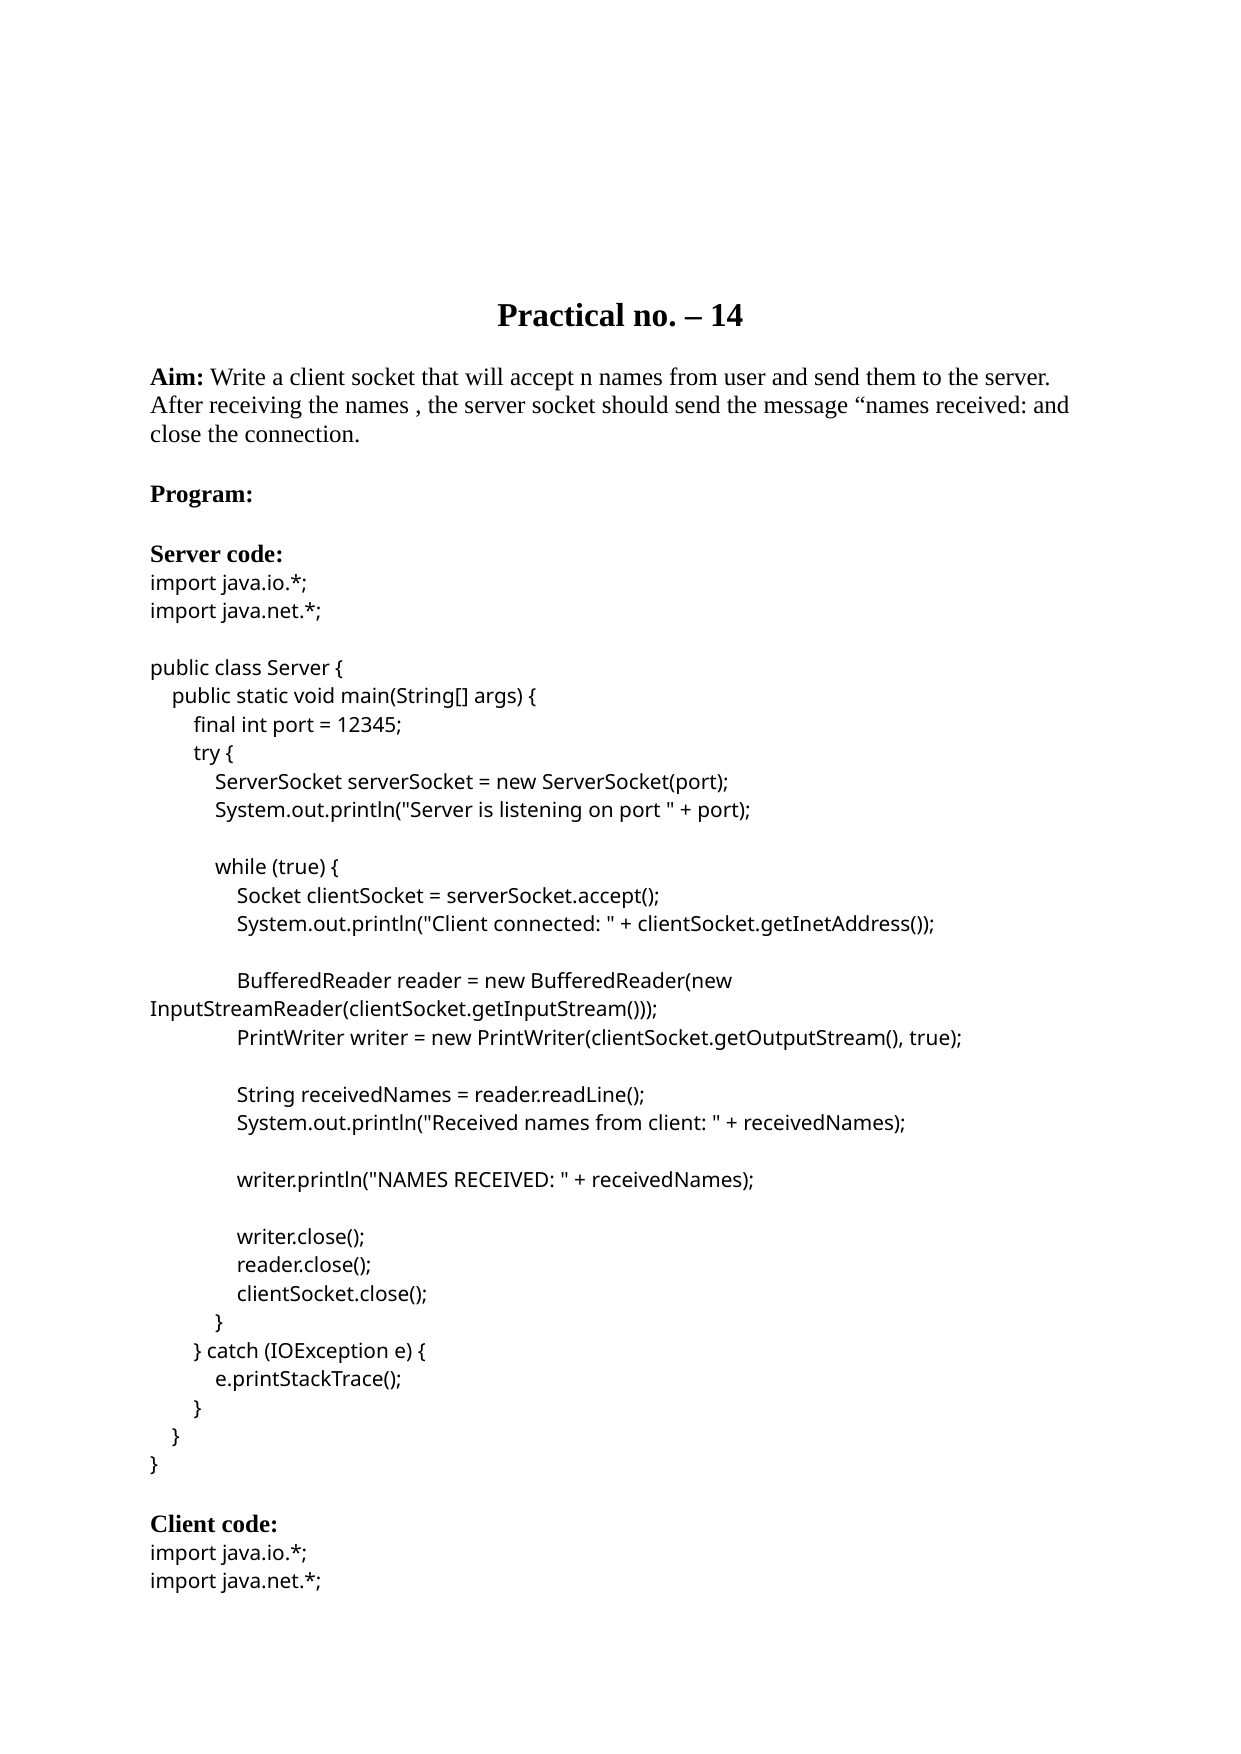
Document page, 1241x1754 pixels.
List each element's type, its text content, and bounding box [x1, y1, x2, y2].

text ServerSocket serverSocket = new ServerSocket(port); [150, 767, 1090, 795]
text } [150, 1449, 1090, 1478]
text Aim: Write a client socket that will accept n names from user and send them to the server. After receiving the names , the server socket should send the message “names received: and close the connection. [150, 362, 1090, 448]
text import java.io.*; [150, 1538, 1090, 1566]
text } [150, 1421, 1090, 1449]
text writer.close(); [150, 1222, 1090, 1250]
text } [150, 1393, 1090, 1421]
text import java.net.*; [150, 596, 1090, 625]
text } catch (IOException e) { [150, 1336, 1090, 1364]
text Socket clientSocket = serverSocket.accept(); [150, 881, 1090, 909]
text clientSocket.close(); [150, 1279, 1090, 1307]
text } [150, 1307, 1090, 1336]
text while (true) { [150, 852, 1090, 881]
text System.out.println("Received names from client: " + receivedNames); [150, 1108, 1090, 1137]
text Program: [150, 479, 1090, 508]
text writer.println("NAMES RECEIVED: " + receivedNames); [150, 1165, 1090, 1193]
text e.printStackTrace(); [150, 1364, 1090, 1393]
text System.out.println("Client connected: " + clientSocket.getInetAddress()); [150, 909, 1090, 938]
text import java.net.*; [150, 1566, 1090, 1595]
text PrintWriter writer = new PrintWriter(clientSocket.getOutputStream(), true); [150, 1023, 1090, 1051]
text public class Server { [150, 653, 1090, 682]
text reader.close(); [150, 1250, 1090, 1279]
text Client code: [150, 1509, 1090, 1538]
text System.out.println("Server is listening on port " + port); [150, 795, 1090, 824]
text Practical no. – 14 [150, 295, 1090, 334]
text public static void main(String[] args) { [150, 682, 1090, 710]
text try { [150, 738, 1090, 767]
text BufferedReader reader = new BufferedReader(new InputStreamReader(clientSocket.getInputStream())); [150, 966, 1090, 1023]
text final int port = 12345; [150, 710, 1090, 738]
text String receivedNames = reader.readLine(); [150, 1080, 1090, 1108]
text import java.io.*; [150, 568, 1090, 596]
text Server code: [150, 539, 1090, 568]
